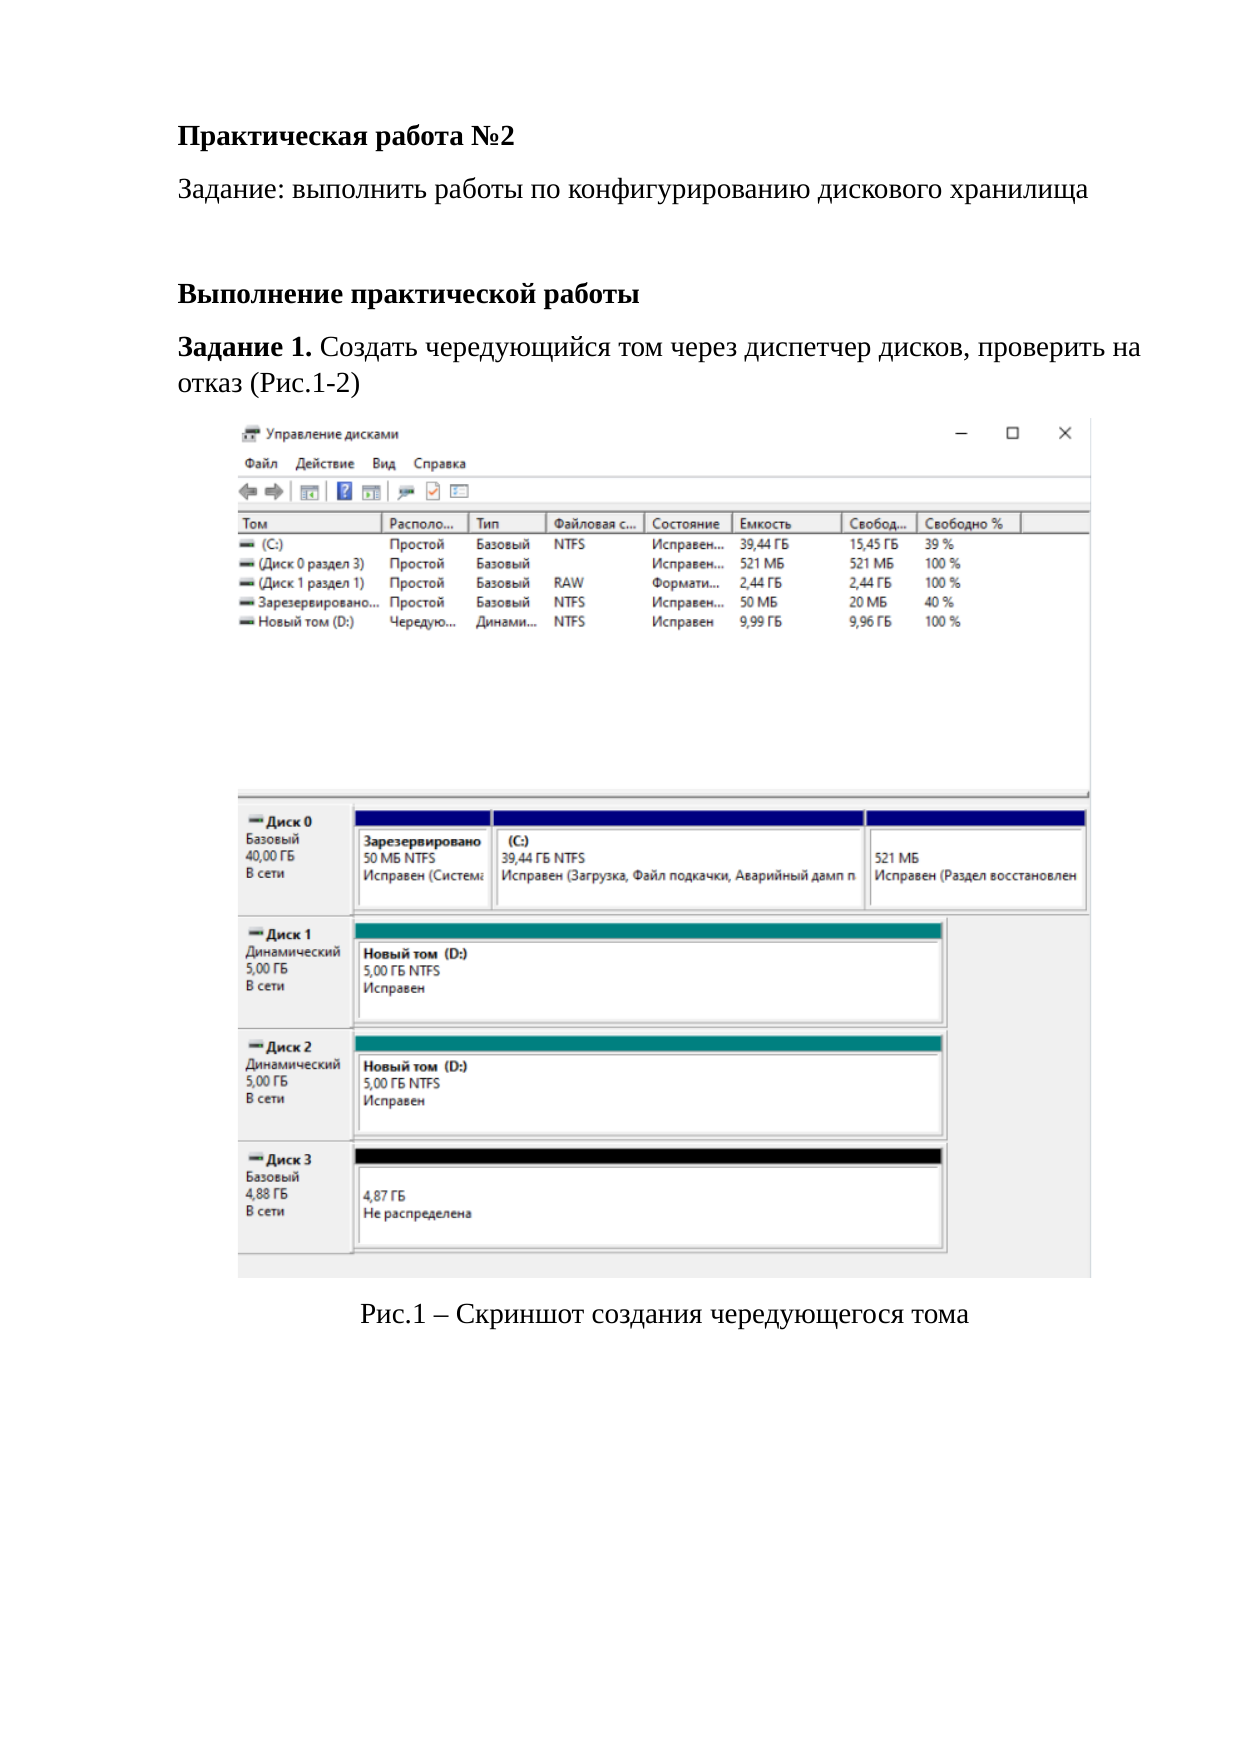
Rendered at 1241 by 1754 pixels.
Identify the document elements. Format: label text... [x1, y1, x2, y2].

text Выполнение практической работы [177, 277, 1152, 310]
text Задание 1. Создать чередующийся том через диспетчер дисков, проверить на отказ (Рис.1-2) [177, 329, 1152, 399]
picture [237, 418, 1092, 1278]
text Рис.1 – Скриншот создания чередующегося тома [177, 1297, 1152, 1330]
text Практическая работа №2 [177, 118, 1152, 152]
text Задание: выполнить работы по конфигурированию дискового хранилища [177, 171, 1152, 204]
